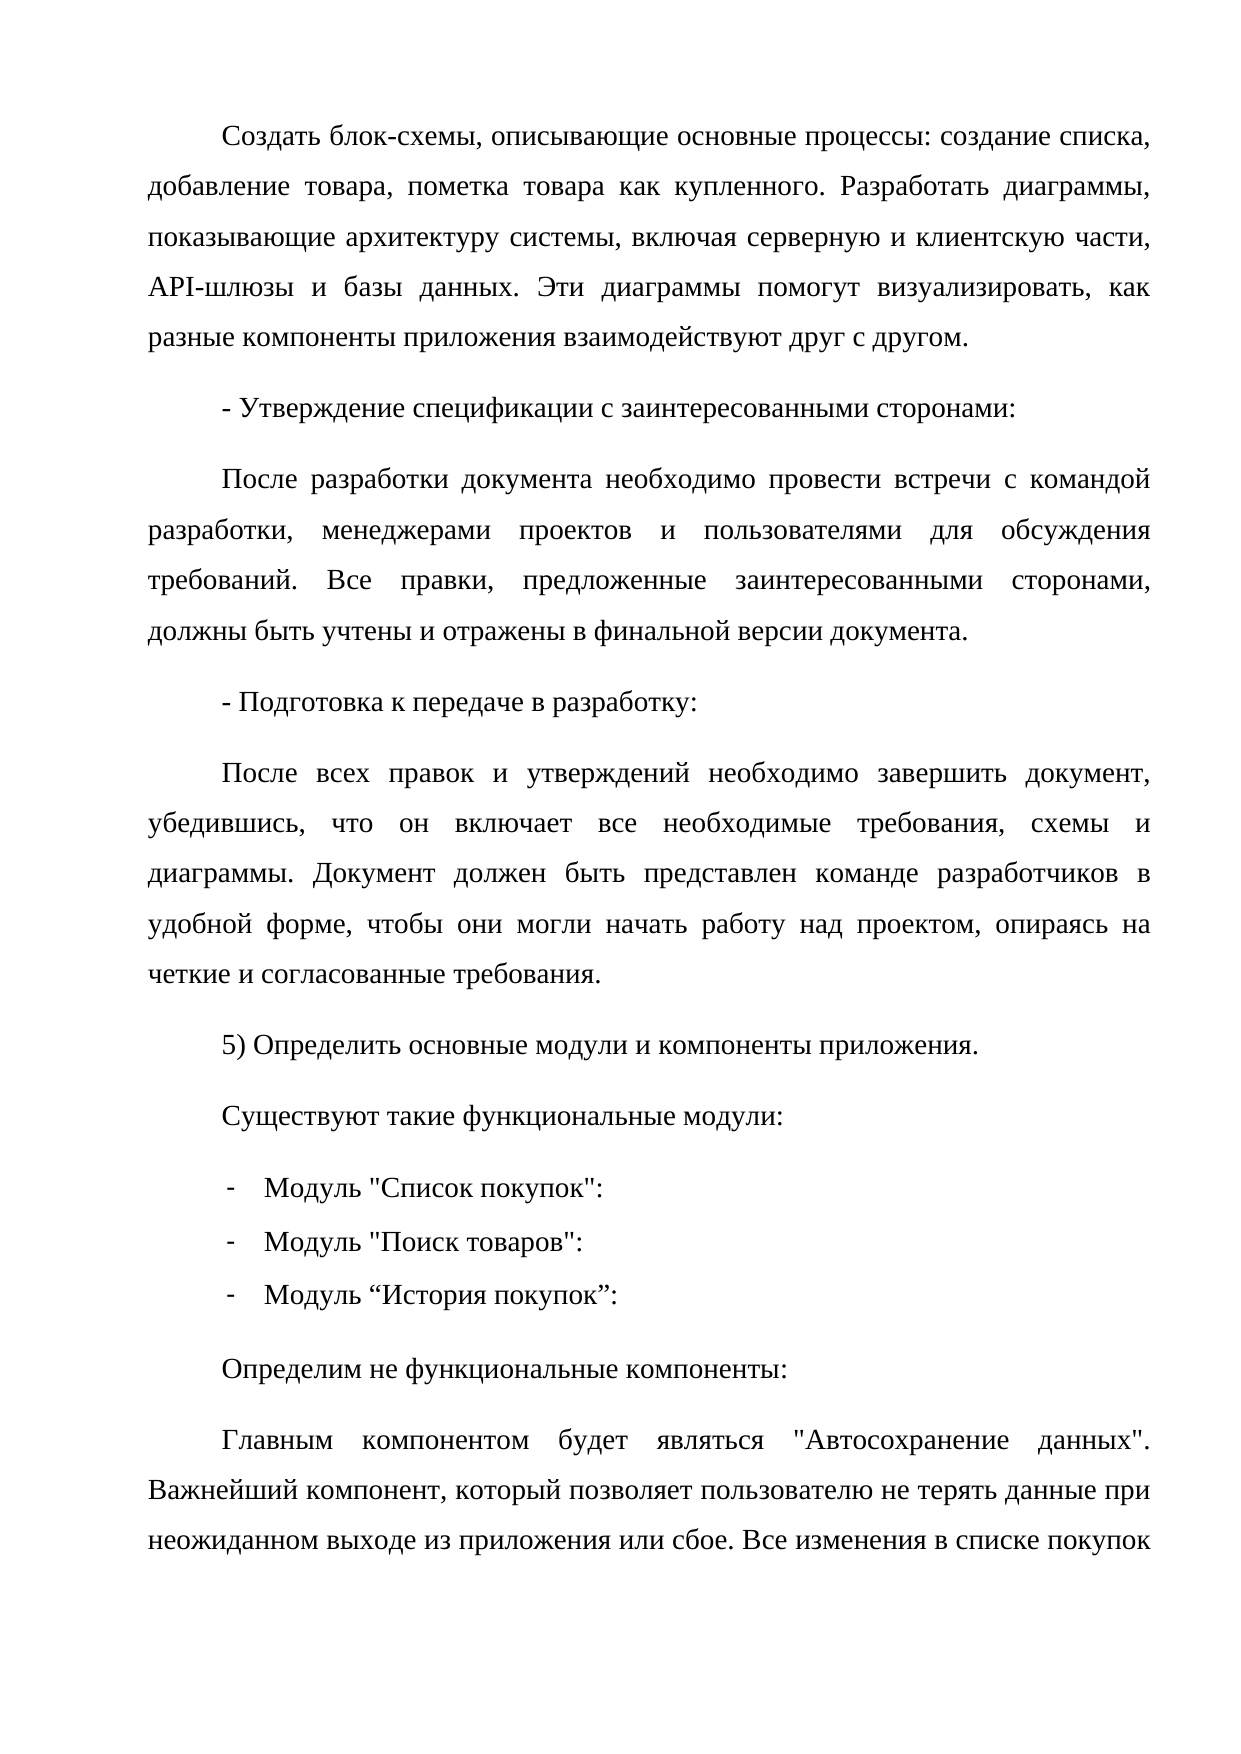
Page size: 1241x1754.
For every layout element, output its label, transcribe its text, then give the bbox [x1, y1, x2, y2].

text Определим не функциональные компоненты: [148, 1351, 1152, 1384]
text - Утверждение спецификации с заинтересованными сторонами: [148, 391, 1152, 424]
text 5) Определить основные модули и компоненты приложения. [148, 1027, 1152, 1061]
text После разработки документа необходимо провести встречи с командой разработки, менеджерами проектов и пользователями для обсуждения требований. Все правки, предложенные заинтересованными сторонами, должны быть учтены и отражены в финальной версии документа. [148, 462, 1152, 646]
text Создать блок-схемы, описывающие основные процессы: создание списка, добавление товара, пометка товара как купленного. Разработать диаграммы, показывающие архитектуру системы, включая серверную и клиентскую части, API-шлюзы и базы данных. Эти диаграммы помогут визуализировать, как разные компоненты приложения взаимодействуют друг с другом. [148, 118, 1152, 353]
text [148, 1422, 1152, 1556]
list Модуль “История покупок”: [226, 1276, 1152, 1312]
list Модуль "Список покупок": [226, 1169, 1152, 1205]
text Существуют такие функциональные модули: [148, 1098, 1152, 1132]
text После всех правок и утверждений необходимо завершить документ, убедившись, что он включает все необходимые требования, схемы и диаграммы. Документ должен быть представлен команде разработчиков в удобной форме, чтобы они могли начать работу над проектом, опираясь на четкие и согласованные требования. [148, 755, 1152, 990]
list Модуль "Поиск товаров": [226, 1223, 1152, 1259]
text - Подготовка к передаче в разработку: [148, 684, 1152, 717]
